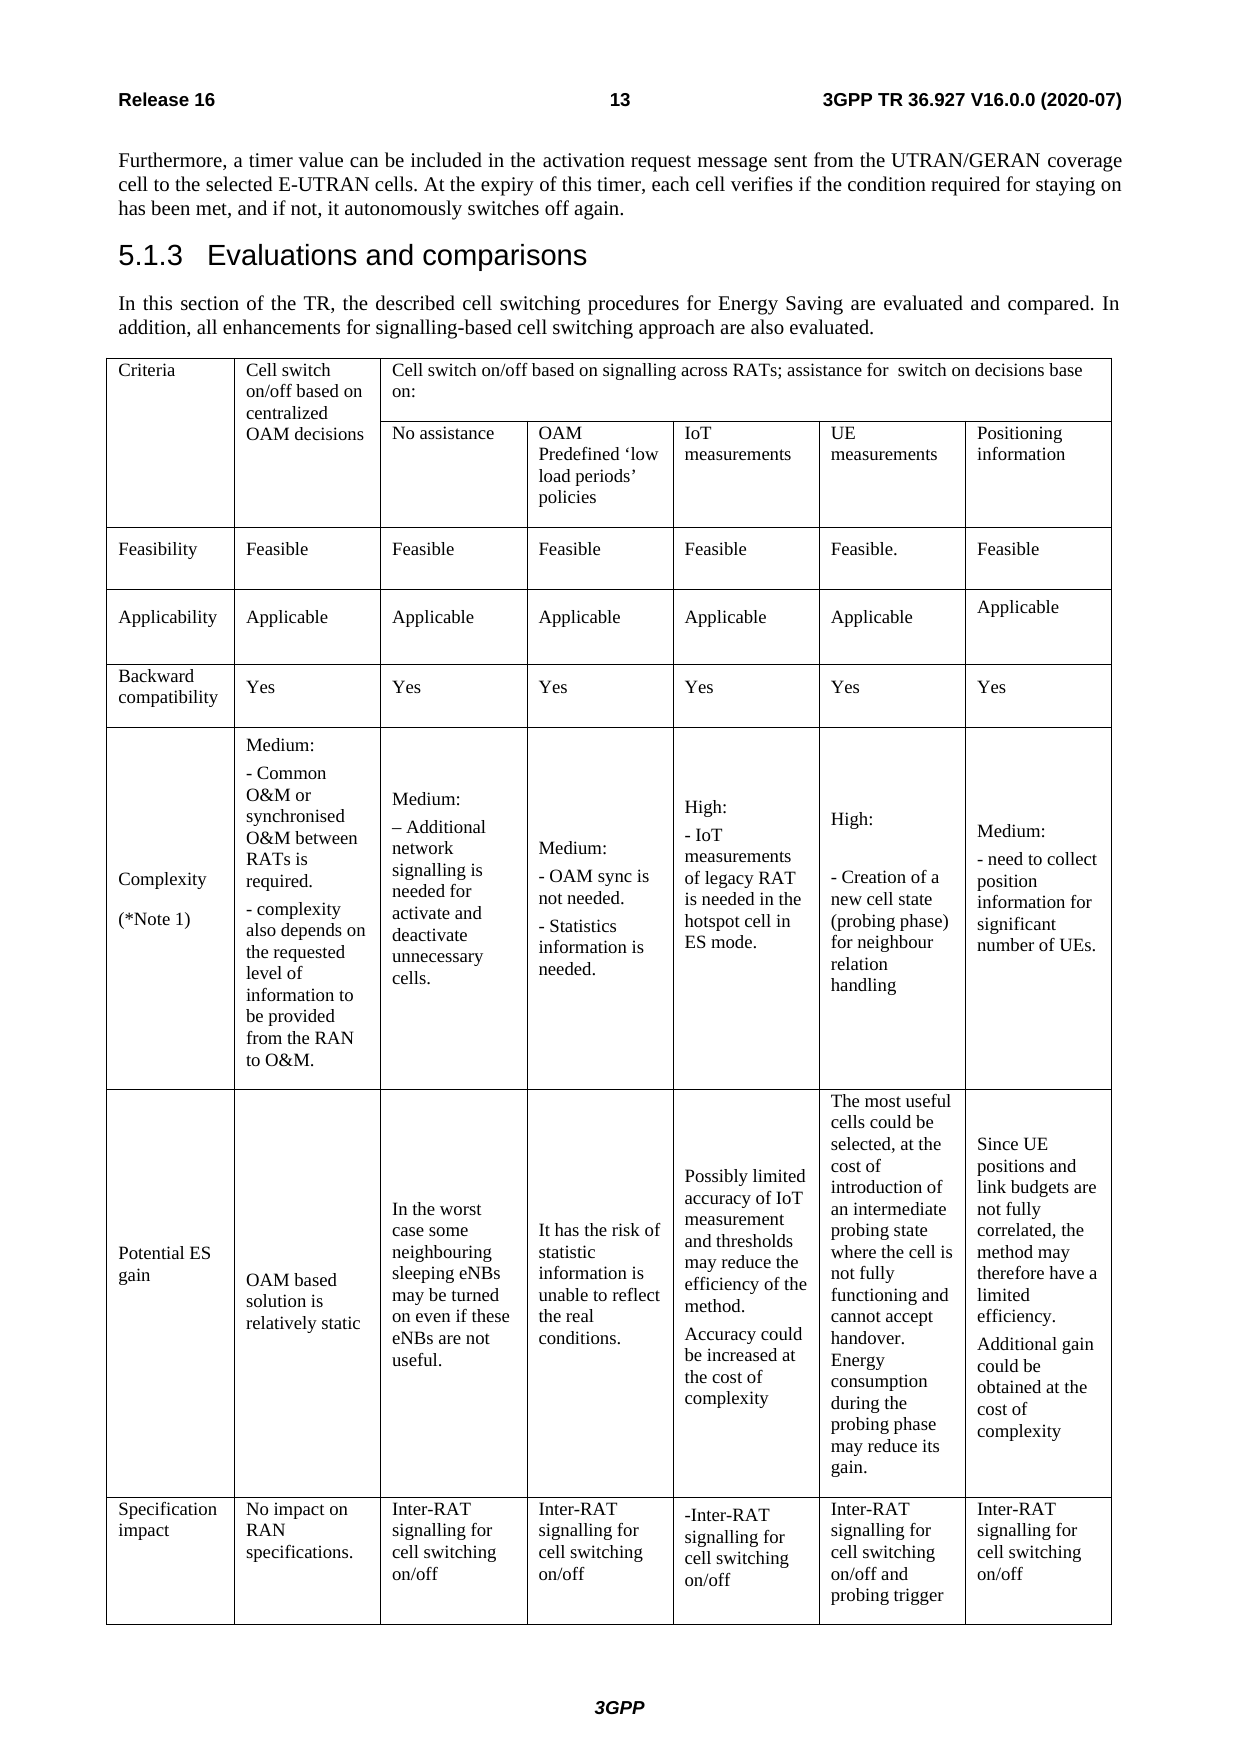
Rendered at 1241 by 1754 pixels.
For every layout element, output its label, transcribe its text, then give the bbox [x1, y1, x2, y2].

table_cell No assistance [381, 422, 527, 527]
table_cell UE measurements [820, 422, 965, 527]
table_cell Yes [820, 665, 965, 727]
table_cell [381, 1498, 527, 1624]
table_header Cell switch on/off based on signalling across RATs; assistance for switch on decisions base on: [381, 359, 1111, 421]
table_cell Yes [381, 665, 527, 727]
text In this section of the TR, the described cell switching procedures for Energy Saving are evaluated and compared. In addition, all enhancements for signalling-based cell switching approach are also evaluated. [118, 291, 1122, 339]
table_cell Feasible [528, 528, 673, 588]
table_cell Applicable [381, 590, 527, 664]
table_cell Feasible [235, 528, 380, 588]
table_cell Feasible [674, 528, 819, 588]
table_cell Complexity (*Note 1) [107, 728, 234, 1089]
table_cell Yes [528, 665, 673, 727]
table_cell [820, 1498, 965, 1624]
table_header Cell switch on/off based on centralized OAM decisions [235, 359, 380, 527]
table_cell OAM based solution is relatively static [235, 1090, 380, 1497]
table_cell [966, 1498, 1111, 1624]
table_cell In the worst case some neighbouring sleeping eNBs may be turned on even if these eNBs are not useful. [381, 1090, 527, 1497]
table_cell Since UE positions and link budgets are not fully correlated, the method may therefore have a limited efficiency. Additional gain could be obtained at the cost of complexity [966, 1090, 1111, 1497]
subtitle 5.1.3 Evaluations and comparisons [118, 238, 1122, 272]
table_cell Applicable [528, 590, 673, 664]
table_cell Applicable [820, 590, 965, 664]
table_cell High: - IoT measurements of legacy RAT is needed in the hotspot cell in ES mode. [674, 728, 819, 1089]
table_cell The most useful cells could be selected, at the cost of introduction of an intermediate probing state where the cell is not fully functioning and cannot accept handover. Energy consumption during the probing phase may reduce its gain. [820, 1090, 965, 1497]
table_header Criteria [107, 359, 234, 527]
table_cell OAM Predefined ‘low load periods’ policies [528, 422, 673, 527]
table_cell Feasible [966, 528, 1111, 588]
text Furthermore, a timer value can be included in the activation request message sent from the UTRAN/GERAN coverage cell to the selected E-UTRAN cells. At the expiry of this timer, each cell verifies if the condition required for staying on has been met, and if not, it autonomously switches off again. [118, 147, 1122, 220]
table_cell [107, 1498, 234, 1624]
table_cell Medium: - OAM sync is not needed. - Statistics information is needed. [528, 728, 673, 1089]
table_cell Applicable [674, 590, 819, 664]
table_cell Medium: - Common O&M or synchronised O&M between RATs is required. - complexity also depends on the requested level of information to be provided from the RAN to O&M. [235, 728, 380, 1089]
table_cell Backward compatibility [107, 665, 234, 727]
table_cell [235, 1498, 380, 1624]
table_cell Medium: - need to collect position information for significant number of UEs. [966, 728, 1111, 1089]
table_cell It has the risk of statistic information is unable to reflect the real conditions. [528, 1090, 673, 1497]
table_cell Feasible [381, 528, 527, 588]
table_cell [528, 1498, 673, 1624]
table_cell Applicability [107, 590, 234, 664]
table_cell IoT measurements [674, 422, 819, 527]
table_cell Feasible. [820, 528, 965, 588]
table_cell Positioning information [966, 422, 1111, 527]
table_cell Medium: – Additional network signalling is needed for activate and deactivate unnecessary cells. [381, 728, 527, 1089]
table_cell Yes [674, 665, 819, 727]
table_cell Applicable [966, 590, 1111, 664]
table_cell Possibly limited accuracy of IoT measurement and thresholds may reduce the efficiency of the method. Accuracy could be increased at the cost of complexity [674, 1090, 819, 1497]
table_cell High: - Creation of a new cell state (probing phase) for neighbour relation handling [820, 728, 965, 1089]
table_cell Applicable [235, 590, 380, 664]
table_cell Potential ES gain [107, 1090, 234, 1497]
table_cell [674, 1498, 819, 1624]
table_cell Feasibility [107, 528, 234, 588]
table_cell Yes [235, 665, 380, 727]
table_cell Yes [966, 665, 1111, 727]
